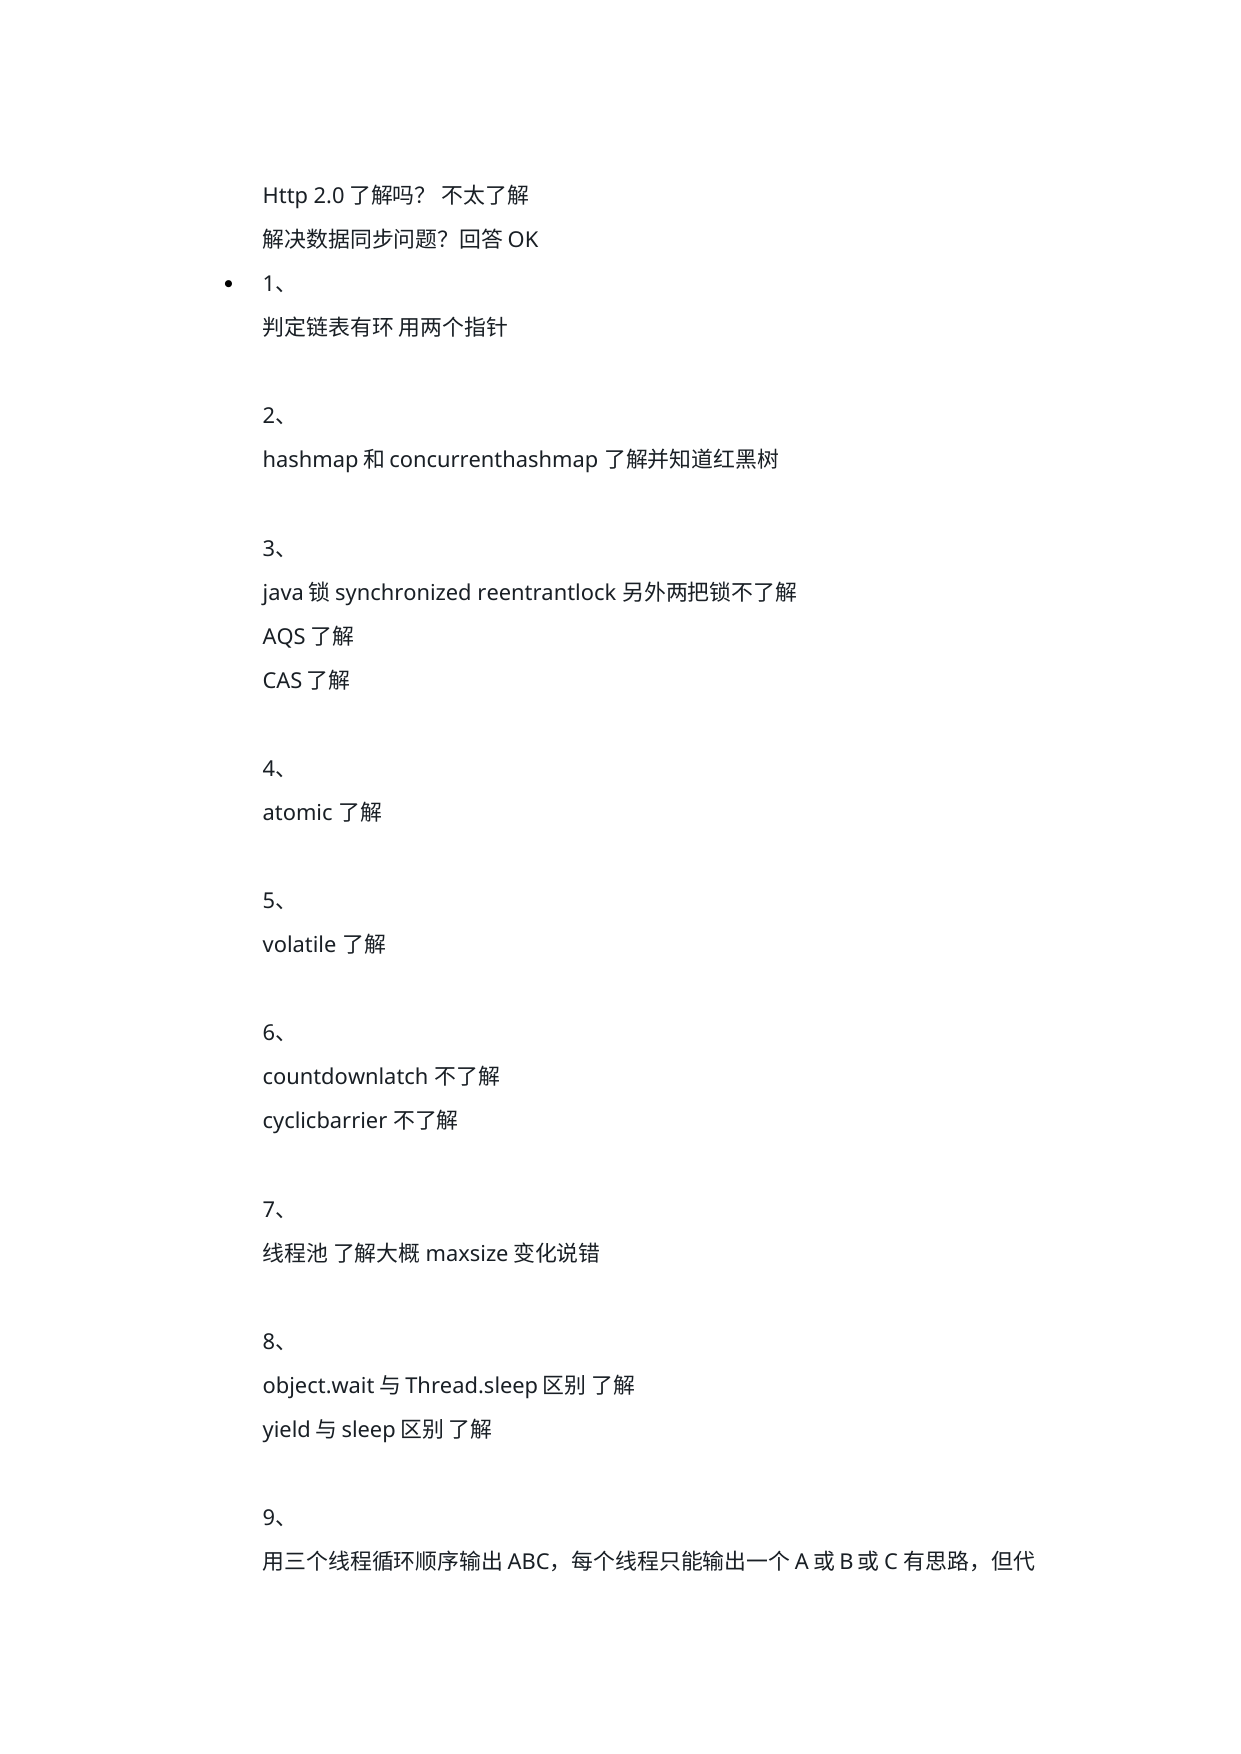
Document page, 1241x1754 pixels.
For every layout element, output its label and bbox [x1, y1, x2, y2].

list [225, 172, 1053, 260]
list [225, 260, 1053, 1582]
